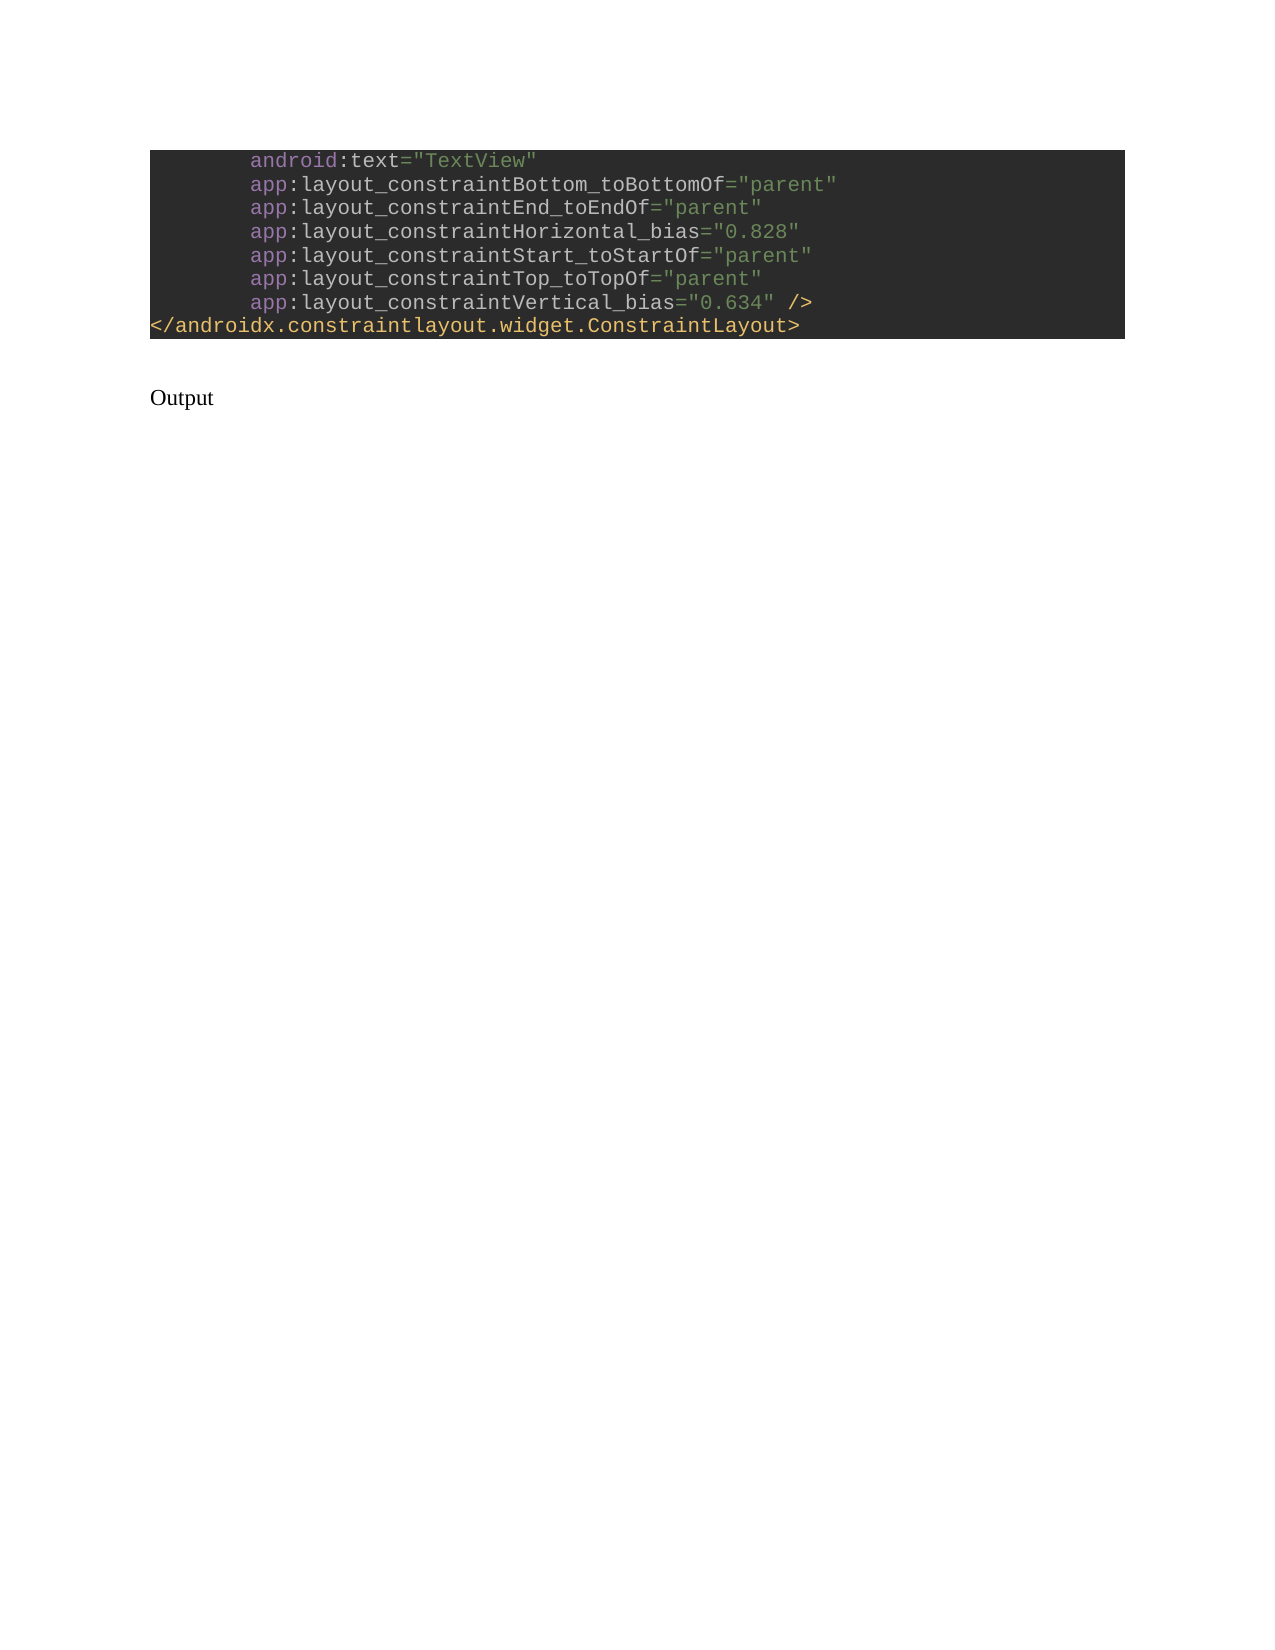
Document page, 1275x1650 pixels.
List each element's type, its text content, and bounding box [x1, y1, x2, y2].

text Output [150, 384, 1125, 411]
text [150, 150, 1125, 339]
